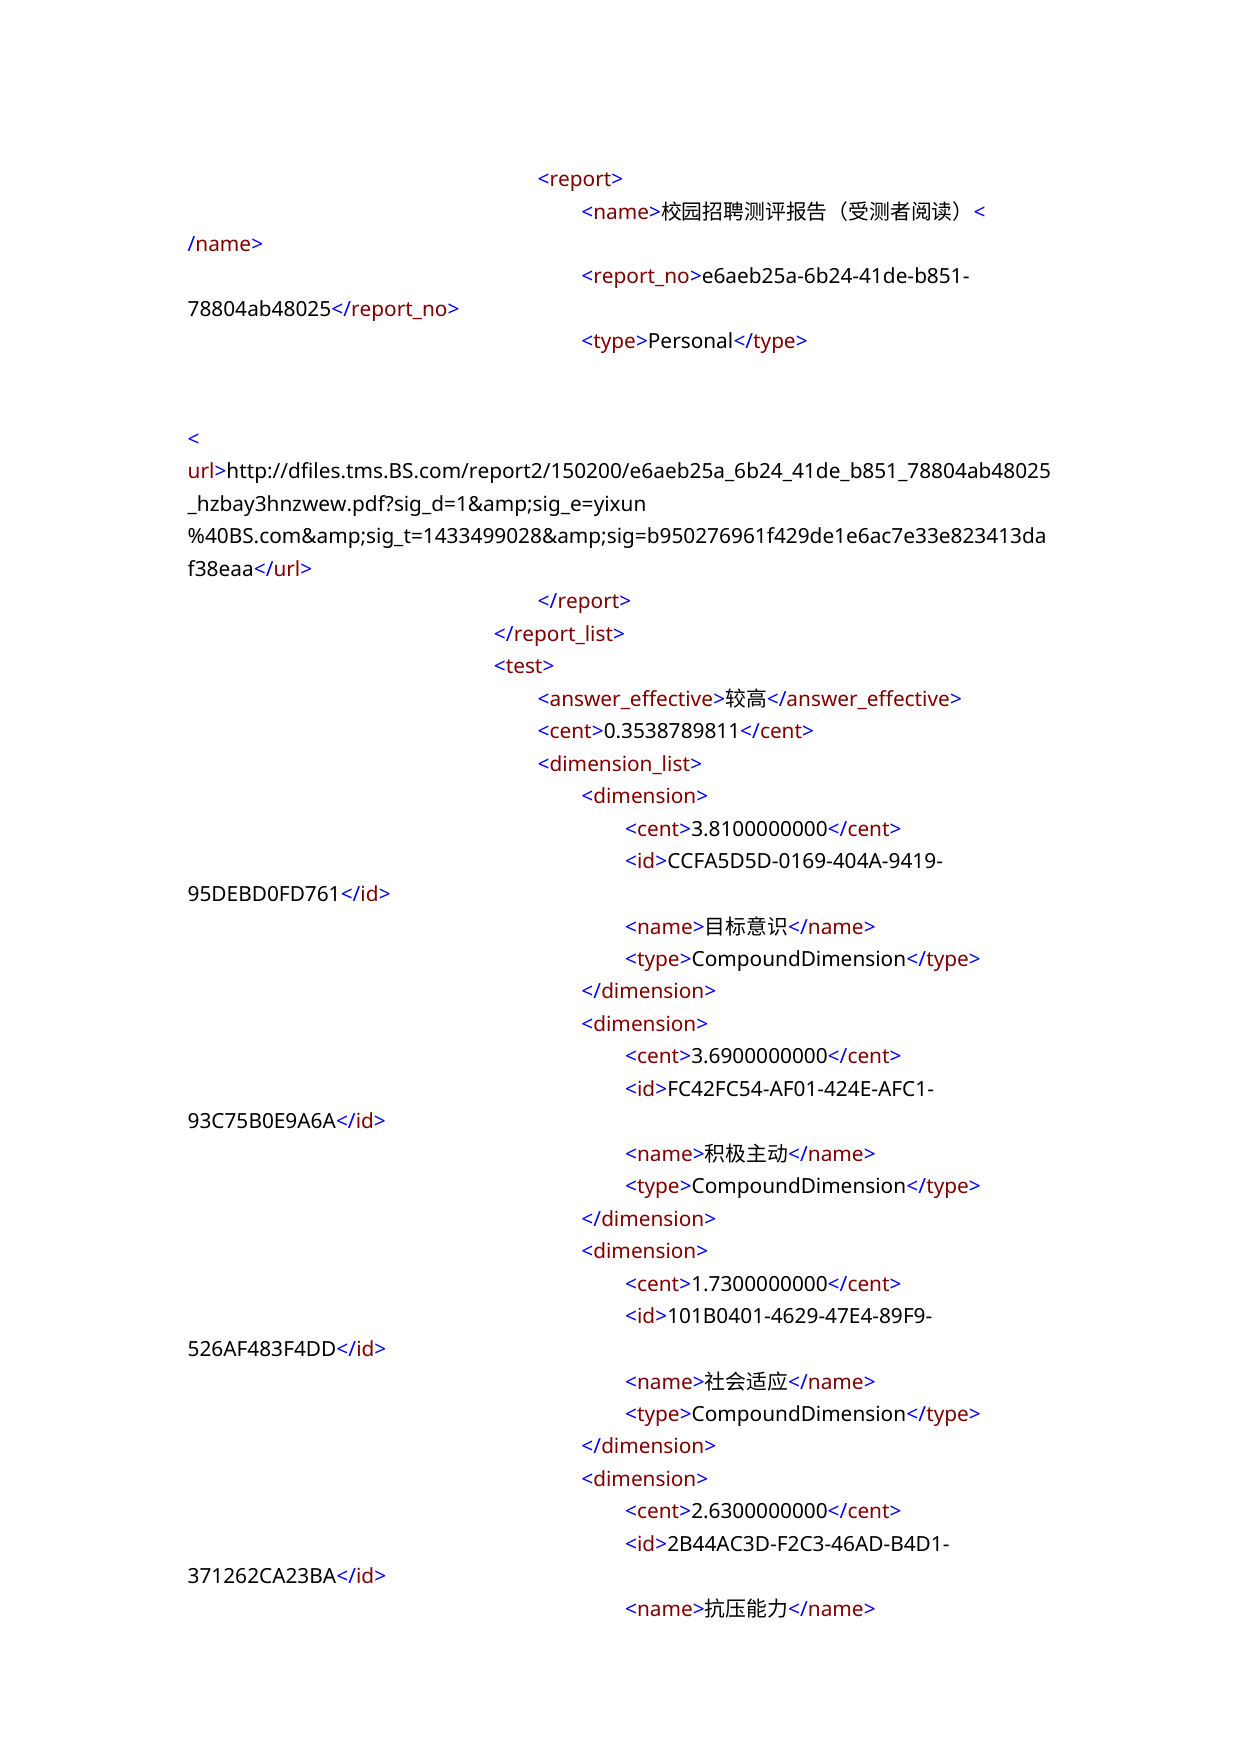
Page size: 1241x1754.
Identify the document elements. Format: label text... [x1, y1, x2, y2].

text </report_list> [187, 617, 1053, 649]
text <name>社会适应</name> [187, 1364, 1053, 1397]
text <answer_effective>较高</answer_effective> [187, 682, 1053, 714]
text <dimension> [187, 1007, 1053, 1039]
text <type>Personal</type> [187, 324, 1053, 357]
text <dimension> [187, 779, 1053, 812]
text <name>校园招聘测评报告（受测者阅读）</name> [187, 194, 1053, 259]
text <name>目标意识</name> [187, 909, 1053, 942]
text <cent>3.8100000000</cent> [187, 812, 1053, 844]
text <id>101B0401-4629-47E4-89F9-526AF483F4DD</id> [187, 1299, 1053, 1364]
text </dimension> [187, 1429, 1053, 1462]
text <dimension> [187, 1462, 1053, 1494]
text <type>CompoundDimension</type> [187, 942, 1053, 974]
text <type>CompoundDimension</type> [187, 1169, 1053, 1202]
text <id>2B44AC3D-F2C3-46AD-B4D1-371262CA23BA</id> [187, 1527, 1053, 1592]
text <report> [187, 162, 1053, 194]
text <name>抗压能力</name> [187, 1592, 1053, 1624]
text <dimension_list> [187, 747, 1053, 779]
text <cent>3.6900000000</cent> [187, 1039, 1053, 1072]
text <name>积极主动</name> [187, 1137, 1053, 1169]
text <report_no>e6aeb25a-6b24-41de-b851-78804ab48025</report_no> [187, 259, 1053, 324]
text <cent>1.7300000000</cent> [187, 1267, 1053, 1299]
text <cent>0.3538789811</cent> [187, 714, 1053, 747]
text <cent>2.6300000000</cent> [187, 1494, 1053, 1527]
text <test> [187, 649, 1053, 682]
text <id>CCFA5D5D-0169-404A-9419-95DEBD0FD761</id> [187, 844, 1053, 909]
text </dimension> [187, 1202, 1053, 1234]
text </dimension> [187, 974, 1053, 1007]
text <type>CompoundDimension</type> [187, 1397, 1053, 1429]
text <id>FC42FC54-AF01-424E-AFC1-93C75B0E9A6A</id> [187, 1072, 1053, 1137]
text </report> [187, 584, 1053, 617]
text <url>http://dfiles.tms.BS.com/report2/150200/e6aeb25a_6b24_41de_b851_78804ab48025_hzbay3hnzwew.pdf?sig_d=1&amp;sig_e=yixun%40BS.com&amp;sig_t=1433499028&amp;sig=b950276961f429de1e6ac7e33e823413daf38eaa</url> [187, 357, 1053, 584]
text <dimension> [187, 1234, 1053, 1267]
